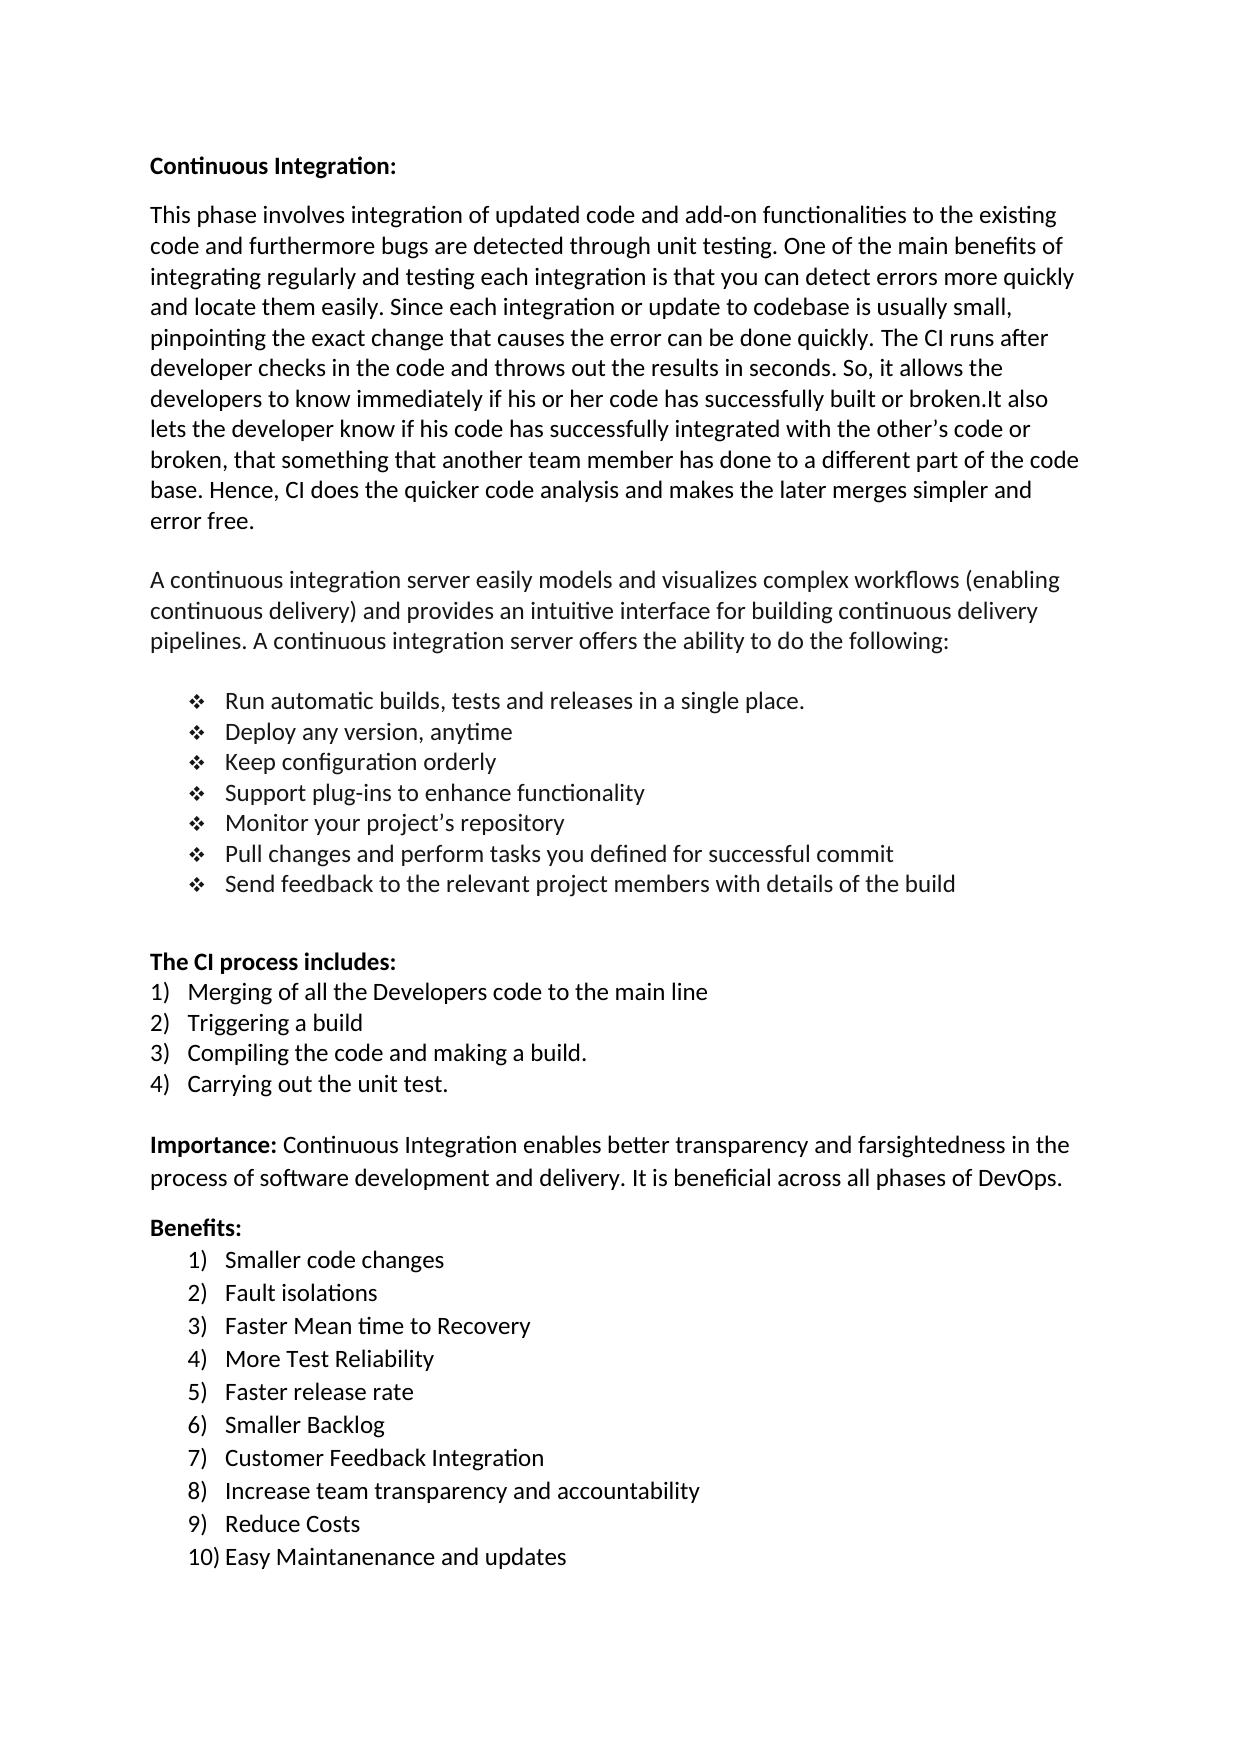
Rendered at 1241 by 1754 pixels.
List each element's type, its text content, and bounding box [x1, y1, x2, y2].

list Deploy any version, anytime [187, 716, 1090, 746]
list Merging of all the Developers code to the main line [150, 977, 1090, 1007]
text This phase involves integration of updated code and add-on functionalities to the existing code and furthermore bugs are detected through unit testing. One of the main benefits of integrating regularly and testing each integration is that you can detect errors more quickly and locate them easily. Since each integration or update to codebase is usually small, pinpointing the exact change that causes the error can be done quickly. The CI runs after developer checks in the code and throws out the results in seconds. So, it allows the developers to know immediately if his or her code has successfully built or broken.It also lets the developer know if his code has successfully integrated with the other’s code or broken, that something that another team member has done to a different part of the code base. Hence, CI does the quicker code analysis and makes the later merges simpler and error free. [150, 199, 1090, 535]
list Support plug-ins to enhance functionality [187, 777, 1090, 807]
text The CI process includes: [150, 946, 1090, 977]
list Easy Maintanenance and updates [187, 1541, 1090, 1571]
list Faster release rate [187, 1376, 1090, 1407]
text Importance: Continuous Integration enables better transparency and farsightedness in the process of software development and delivery. It is beneficial across all phases of DevOps. [150, 1129, 1090, 1193]
list Faster Mean time to Recovery [187, 1310, 1090, 1341]
text A continuous integration server easily models and visualizes complex workflows (enabling continuous delivery) and provides an intuitive interface for building continuous delivery pipelines. A continuous integration server offers the ability to do the following: [150, 564, 1090, 656]
list Reduce Costs [187, 1508, 1090, 1538]
list Smaller code changes [187, 1244, 1090, 1275]
list Pull changes and perform tasks you defined for successful commit [187, 838, 1090, 868]
list Triggering a build [150, 1007, 1090, 1038]
list Monitor your project’s repository [187, 807, 1090, 838]
list More Test Reliability [187, 1343, 1090, 1374]
list Run automatic builds, tests and releases in a single place. [187, 685, 1090, 716]
list Increase team transparency and accountability [187, 1475, 1090, 1506]
list Fault isolations [187, 1277, 1090, 1308]
list Carrying out the unit test. [150, 1068, 1090, 1099]
list Keep configuration orderly [187, 746, 1090, 777]
list Send feedback to the relevant project members with details of the build [187, 868, 1090, 899]
text Continuous Integration: [150, 150, 1090, 181]
list Customer Feedback Integration [187, 1442, 1090, 1473]
list Smaller Backlog [187, 1409, 1090, 1440]
list Compiling the code and making a build. [150, 1038, 1090, 1068]
text Benefits: [150, 1212, 1090, 1242]
